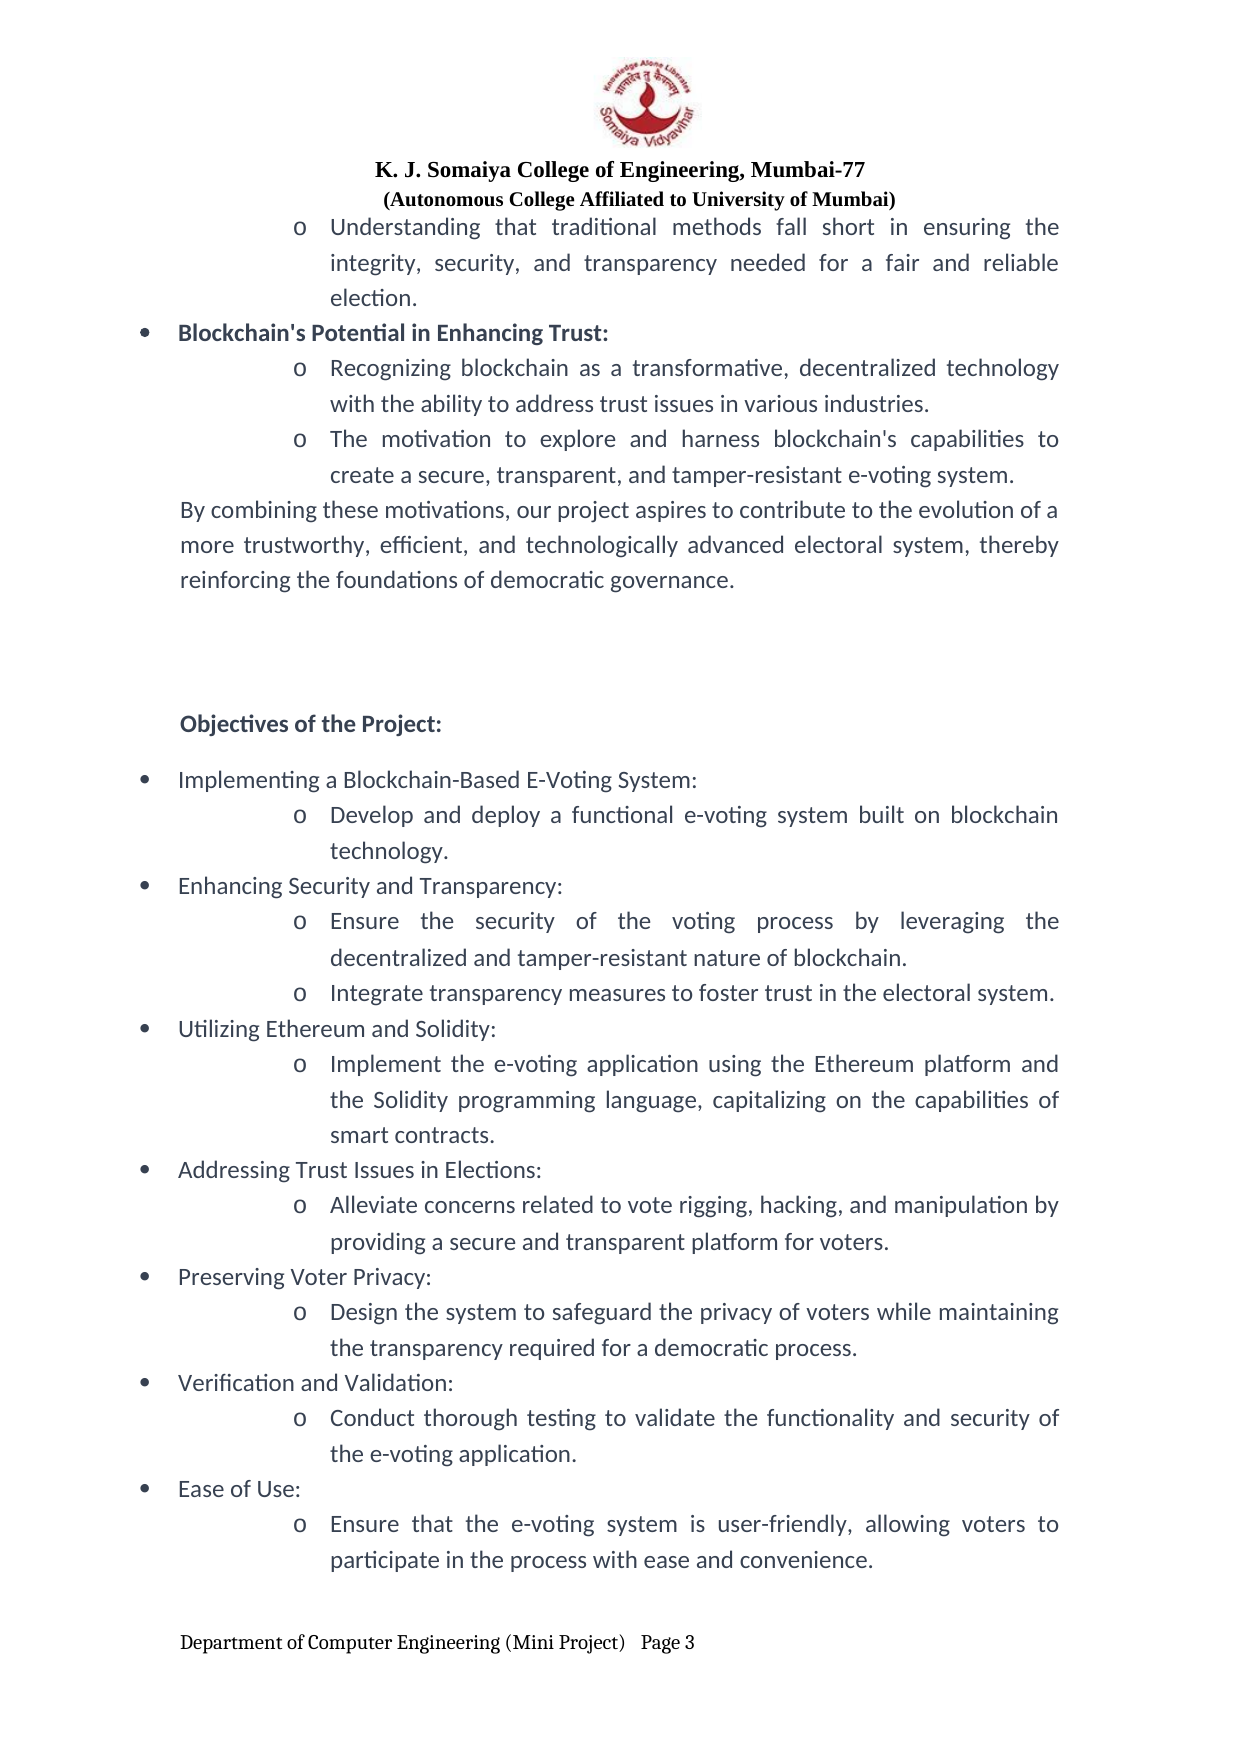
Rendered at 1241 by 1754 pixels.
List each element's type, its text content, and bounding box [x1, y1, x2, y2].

list Integrate transparency measures to foster trust in the electoral system. [292, 977, 1060, 1008]
list Understanding that traditional methods fall short in ensuring the integrity, security, and transparency needed for a fair and reliable election. [292, 211, 1060, 312]
list Implementing a Blockchain-Based E-Voting System: [140, 764, 1062, 795]
list Utilizing Ethereum and Solidity: [140, 1013, 1062, 1044]
list Implement the e-voting application using the Ethereum platform and the Solidity programming language, capitalizing on the capabilities of smart contracts. [292, 1048, 1060, 1150]
text Objectives of the Project: [180, 708, 1060, 739]
list Verification and Validation: [140, 1367, 1062, 1397]
list Recognizing blockchain as a transformative, decentralized technology with the ability to address trust issues in various industries. [292, 352, 1060, 419]
list Design the system to safeguard the privacy of voters while maintaining the transparency required for a democratic process. [292, 1296, 1060, 1362]
list Conduct thorough testing to validate the functionality and security of the e-voting application. [292, 1402, 1060, 1469]
list Develop and deploy a functional e-voting system built on blockchain technology. [292, 799, 1060, 866]
list Enhancing Security and Transparency: [140, 870, 1062, 901]
list Ensure the security of the voting process by leveraging the decentralized and tamper-resistant nature of blockchain. [292, 905, 1060, 972]
picture [593, 57, 703, 150]
text By combining these motivations, our project aspires to contribute to the evolution of a more trustworthy, efficient, and technologically advanced electoral system, thereby reinforcing the foundations of democratic governance. [180, 494, 1060, 595]
list Ease of Use: [140, 1473, 1062, 1504]
list Ensure that the e-voting system is user-friendly, allowing voters to participate in the process with ease and convenience. [292, 1508, 1060, 1575]
list Blockchain's Potential in Enhancing Trust: [140, 317, 1062, 347]
list Alleviate concerns related to vote rigging, hacking, and manipulation by providing a secure and transparent platform for voters. [292, 1189, 1060, 1256]
list Preserving Voter Privacy: [140, 1261, 1062, 1291]
list The motivation to explore and harness blockchain's capabilities to create a secure, transparent, and tamper-resistant e-voting system. [292, 423, 1060, 490]
list Addressing Trust Issues in Elections: [140, 1154, 1062, 1185]
